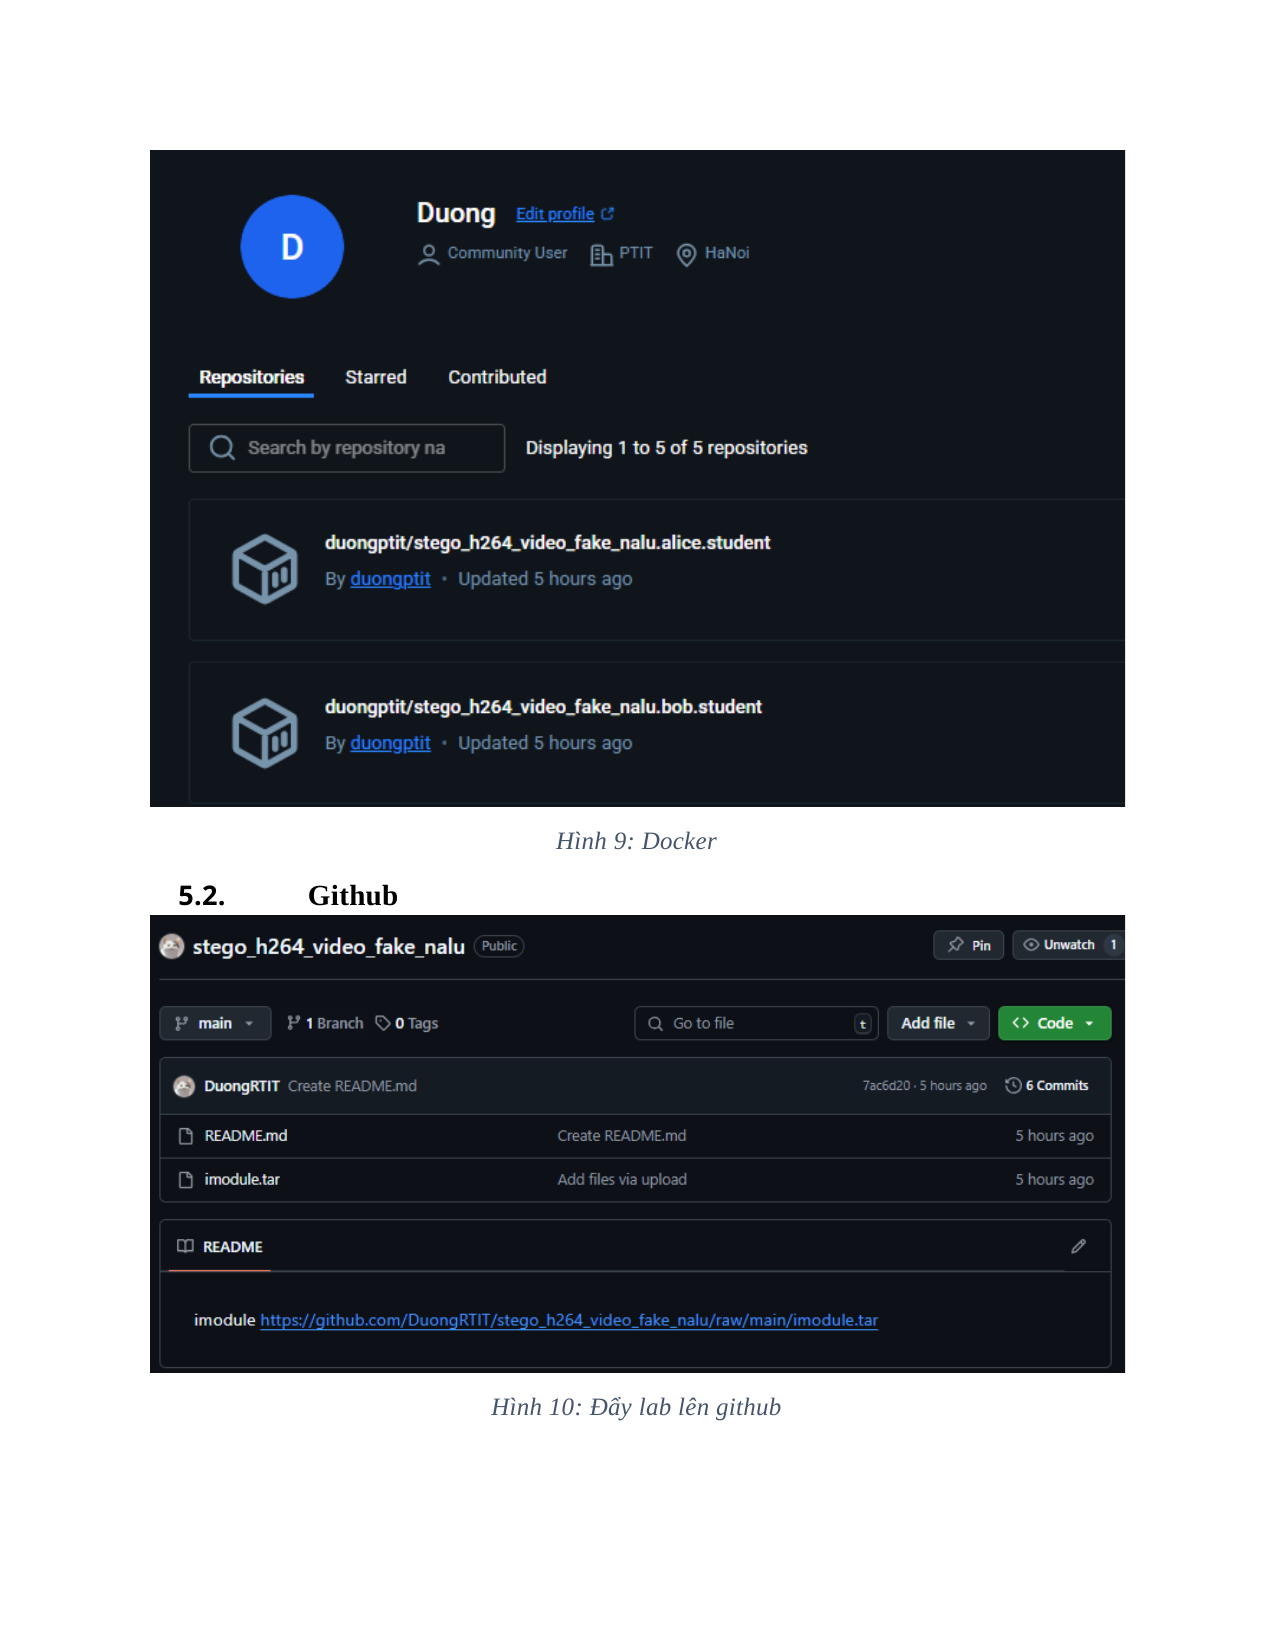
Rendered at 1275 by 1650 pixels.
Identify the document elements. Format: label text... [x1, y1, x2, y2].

text Hình 9: Docker [150, 826, 1125, 855]
subtitle Github [178, 876, 1125, 913]
picture [150, 150, 1125, 807]
picture [150, 915, 1125, 1373]
text Hình 10: Đẩy lab lên github [150, 1392, 1125, 1421]
